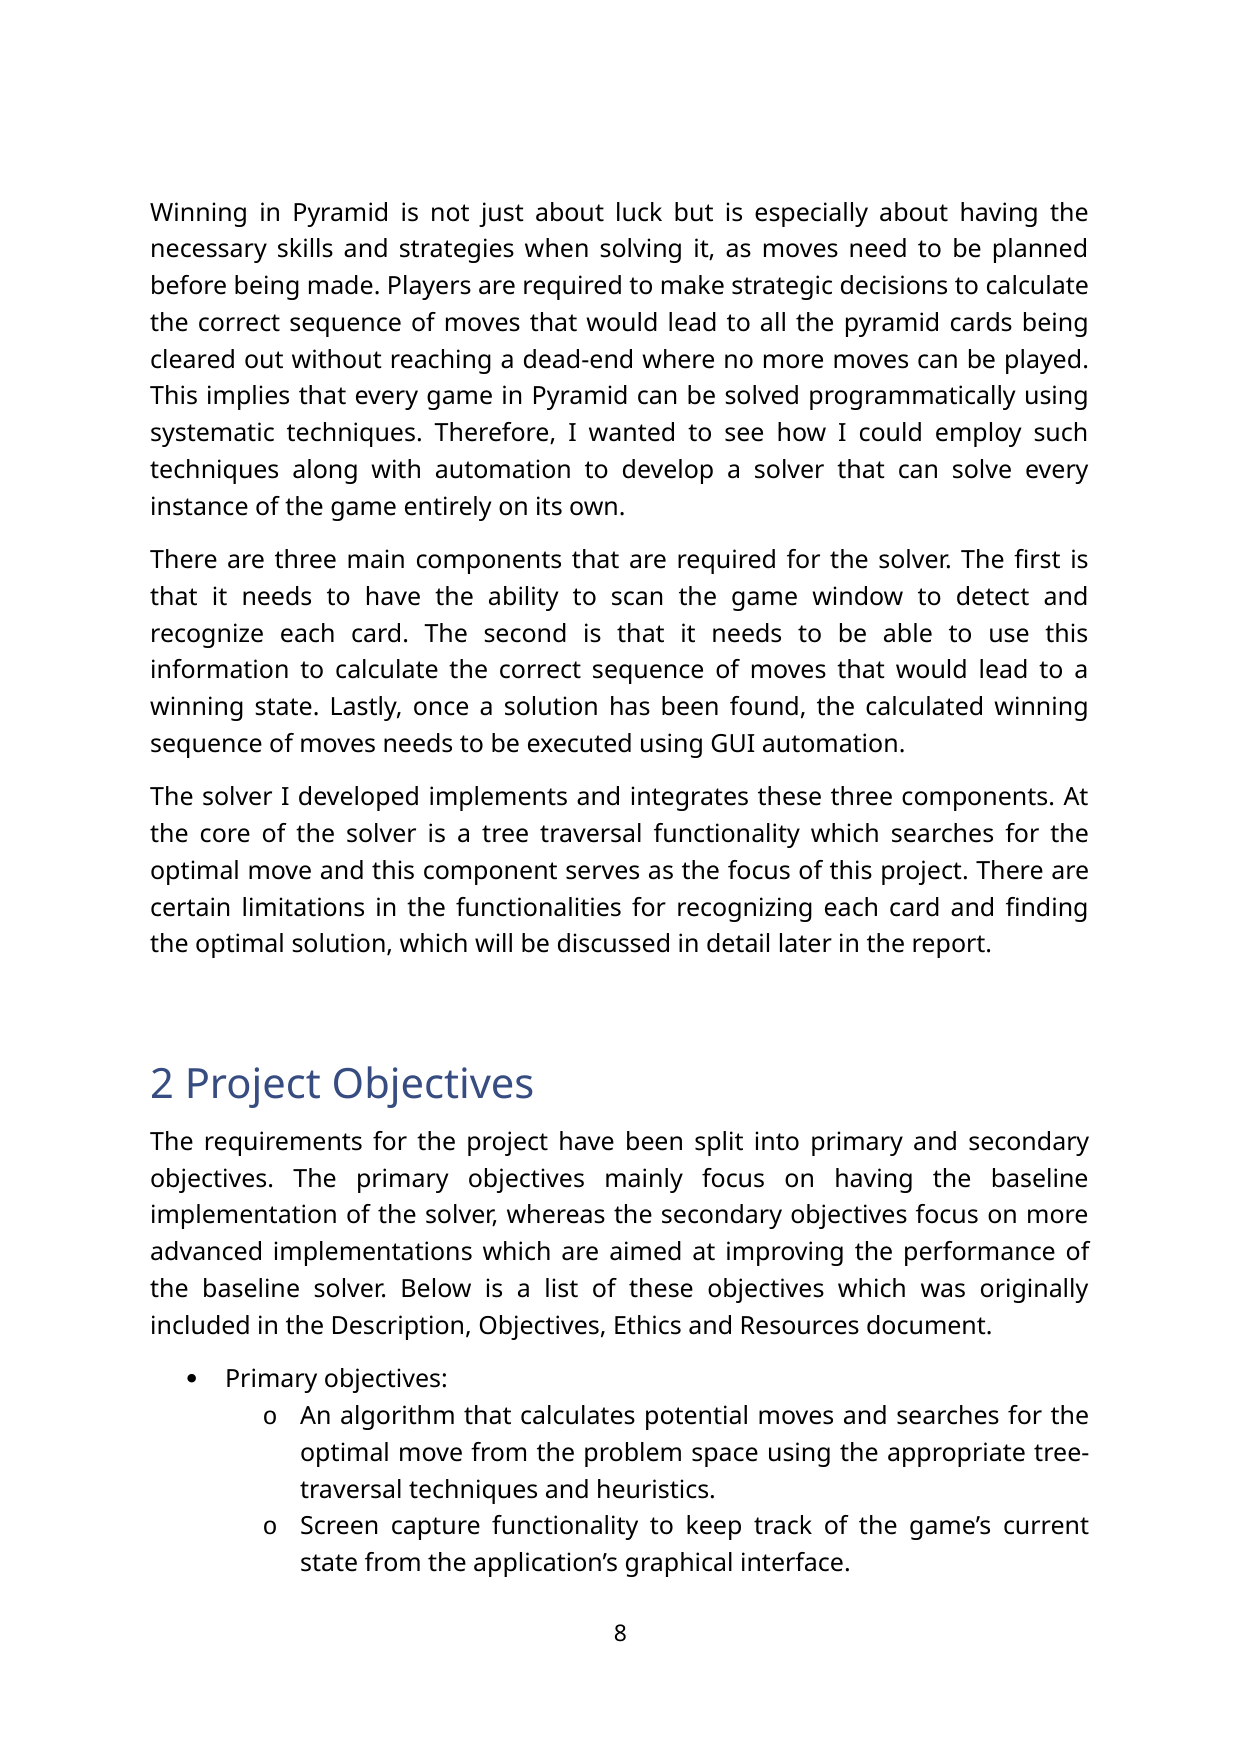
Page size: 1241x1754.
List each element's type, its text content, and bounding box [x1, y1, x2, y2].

text The solver I developed implements and integrates these three components. At the core of the solver is a tree traversal functionality which searches for the optimal move and this component serves as the focus of this project. There are certain limitations in the functionalities for recognizing each card and finding the optimal solution, which will be discussed in detail later in the report. [150, 779, 1090, 960]
text Winning in Pyramid is not just about luck but is especially about having the necessary skills and strategies when solving it, as moves need to be planned before being made. Players are required to make strategic decisions to calculate the correct sequence of moves that would lead to all the pyramid cards being cleared out without reaching a dead-end where no more moves can be played. This implies that every game in Pyramid can be solved programmatically using systematic techniques. Therefore, I wanted to see how I could employ such techniques along with automation to develop a solver that can solve every instance of the game entirely on its own. [150, 194, 1090, 522]
list Primary objectives: [187, 1361, 1090, 1395]
subtitle 2 Project Objectives [150, 1054, 1090, 1111]
list Screen capture functionality to keep track of the game’s current state from the application’s graphical interface. [262, 1508, 1090, 1579]
text There are three main components that are required for the solver. The first is that it needs to have the ability to scan the game window to detect and recognize each card. The second is that it needs to be able to use this information to calculate the correct sequence of moves that would lead to a winning state. Lastly, once a solution has been found, the calculated winning sequence of moves needs to be executed using GUI automation. [150, 542, 1090, 760]
text The requirements for the project have been split into primary and secondary objectives. The primary objectives mainly focus on having the baseline implementation of the solver, whereas the secondary objectives focus on more advanced implementations which are aimed at improving the performance of the baseline solver. Below is a list of these objectives which was originally included in the Description, Objectives, Ethics and Resources document. [150, 1123, 1090, 1341]
list An algorithm that calculates potential moves and searches for the optimal move from the problem space using the appropriate tree-traversal techniques and heuristics. [262, 1397, 1090, 1505]
